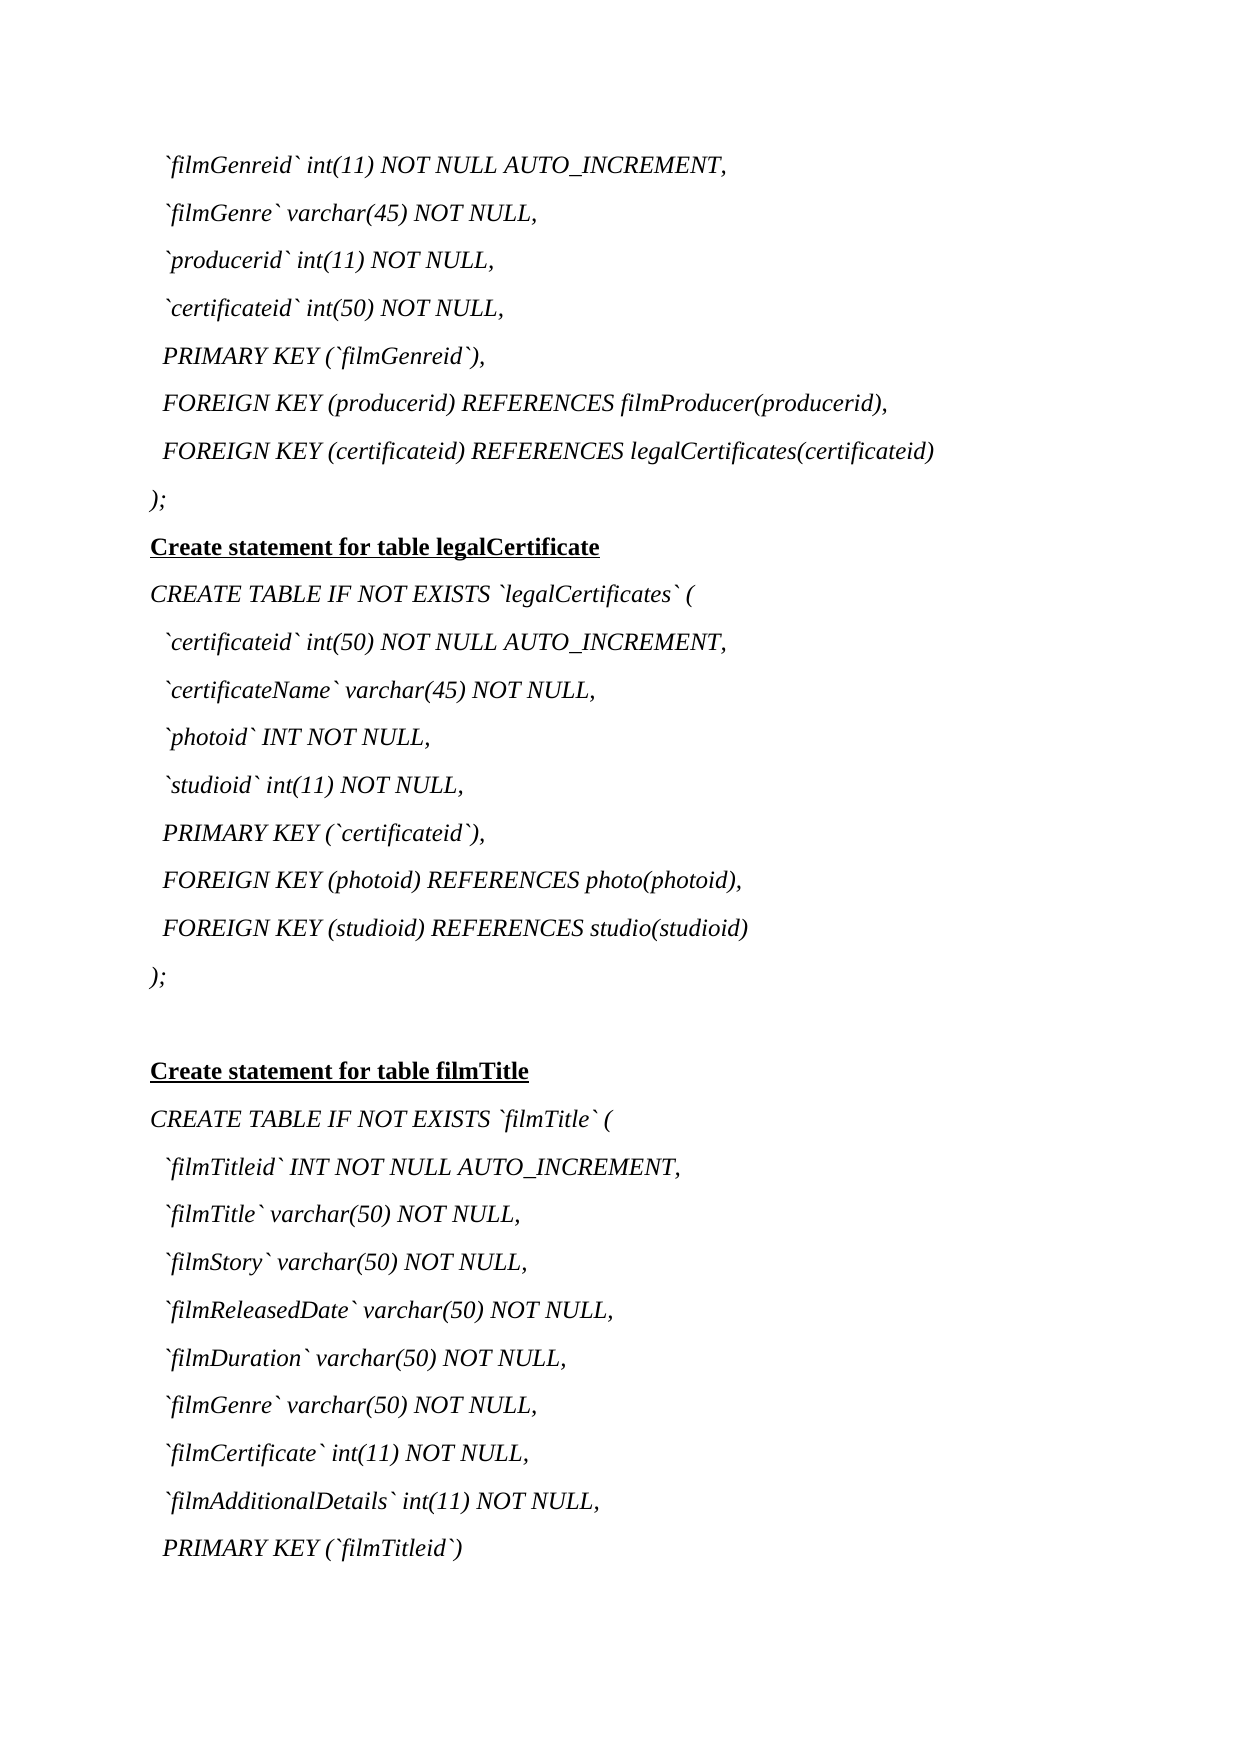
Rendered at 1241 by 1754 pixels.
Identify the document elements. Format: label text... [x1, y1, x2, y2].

text FOREIGN KEY (certificateid) REFERENCES legalCertificates(certificateid) [150, 436, 1090, 465]
text `filmAdditionalDetails` int(11) NOT NULL, [150, 1486, 1090, 1514]
text `filmGenreid` int(11) NOT NULL AUTO_INCREMENT, [150, 150, 1090, 179]
text Create statement for table legalCertificate [150, 532, 1090, 560]
text `filmReleasedDate` varchar(50) NOT NULL, [150, 1295, 1090, 1324]
text CREATE TABLE IF NOT EXISTS `filmTitle` ( [150, 1104, 1090, 1133]
text `filmGenre` varchar(50) NOT NULL, [150, 1390, 1090, 1419]
text ); [150, 961, 1090, 990]
text FOREIGN KEY (photoid) REFERENCES photo(photoid), [150, 866, 1090, 894]
text `filmStory` varchar(50) NOT NULL, [150, 1247, 1090, 1276]
text `filmTitleid` INT NOT NULL AUTO_INCREMENT, [150, 1152, 1090, 1181]
text PRIMARY KEY (`filmGenreid`), [150, 341, 1090, 369]
text `certificateid` int(50) NOT NULL, [150, 293, 1090, 322]
text `filmDuration` varchar(50) NOT NULL, [150, 1343, 1090, 1371]
text `photoid` INT NOT NULL, [150, 722, 1090, 751]
text PRIMARY KEY (`certificateid`), [150, 818, 1090, 847]
text `filmTitle` varchar(50) NOT NULL, [150, 1199, 1090, 1228]
text FOREIGN KEY (producerid) REFERENCES filmProducer(producerid), [150, 388, 1090, 417]
text CREATE TABLE IF NOT EXISTS `legalCertificates` ( [150, 579, 1090, 608]
text `certificateName` varchar(45) NOT NULL, [150, 675, 1090, 703]
text FOREIGN KEY (studioid) REFERENCES studio(studioid) [150, 913, 1090, 942]
text `studioid` int(11) NOT NULL, [150, 770, 1090, 799]
text Create statement for table filmTitle [150, 1056, 1090, 1085]
text `producerid` int(11) NOT NULL, [150, 245, 1090, 274]
text PRIMARY KEY (`filmTitleid`) [150, 1533, 1090, 1562]
text ); [150, 484, 1090, 513]
text `filmGenre` varchar(45) NOT NULL, [150, 198, 1090, 226]
text `filmCertificate` int(11) NOT NULL, [150, 1438, 1090, 1467]
text `certificateid` int(50) NOT NULL AUTO_INCREMENT, [150, 627, 1090, 656]
